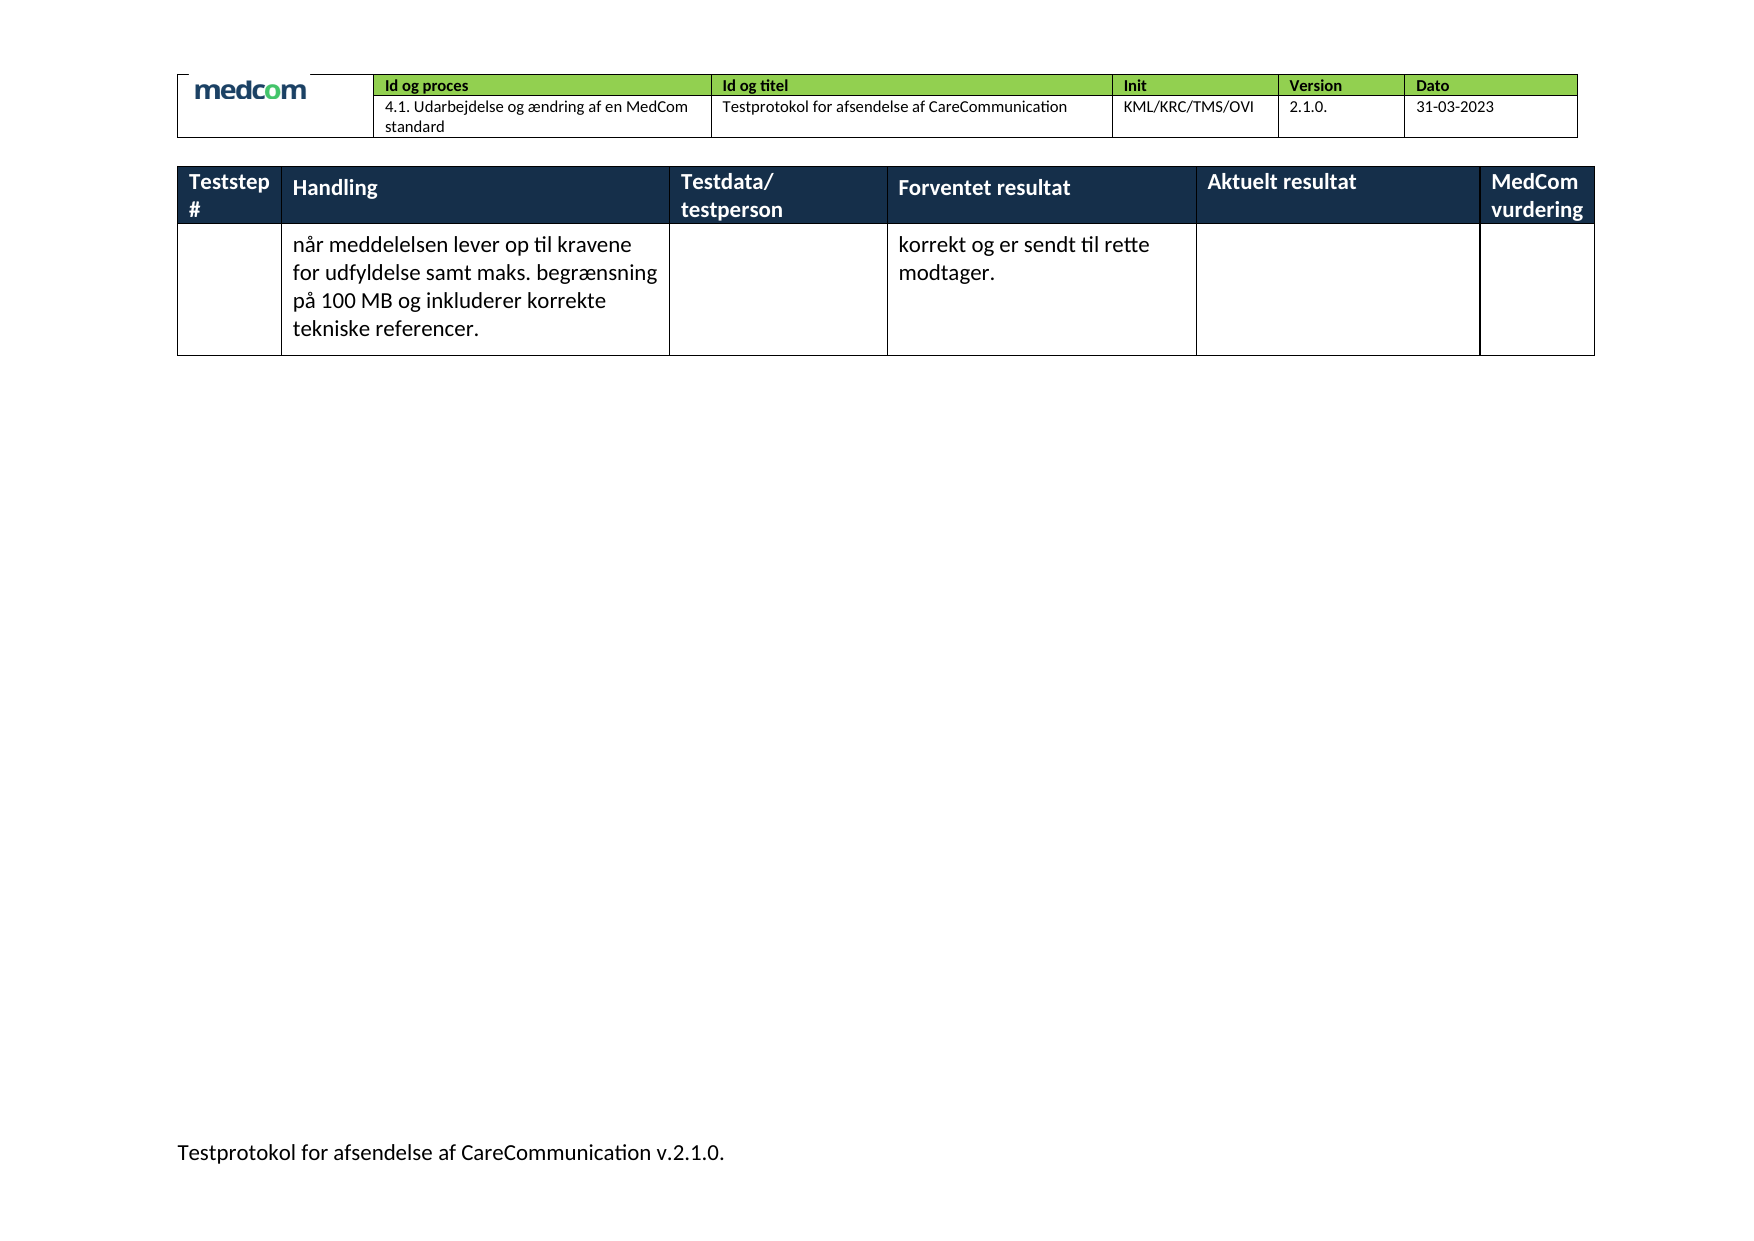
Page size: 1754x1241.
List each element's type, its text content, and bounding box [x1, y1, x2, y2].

table_header Forventet resultat [888, 167, 1196, 223]
table_cell [1481, 224, 1594, 355]
picture [188, 74, 311, 105]
table_header MedCom vurdering [1481, 167, 1594, 223]
table_header Testdata/testperson [670, 167, 887, 223]
table_header Aktuelt resultat [1197, 167, 1479, 223]
table_cell [178, 224, 281, 355]
table_header Handling [282, 167, 669, 223]
table_cell [1197, 224, 1479, 355]
table_cell [670, 224, 887, 355]
table_header Teststep # [178, 167, 281, 223]
table_cell Meddelelsen er udfyldt korrekt og er sendt til rette modtager. [888, 224, 1196, 355]
